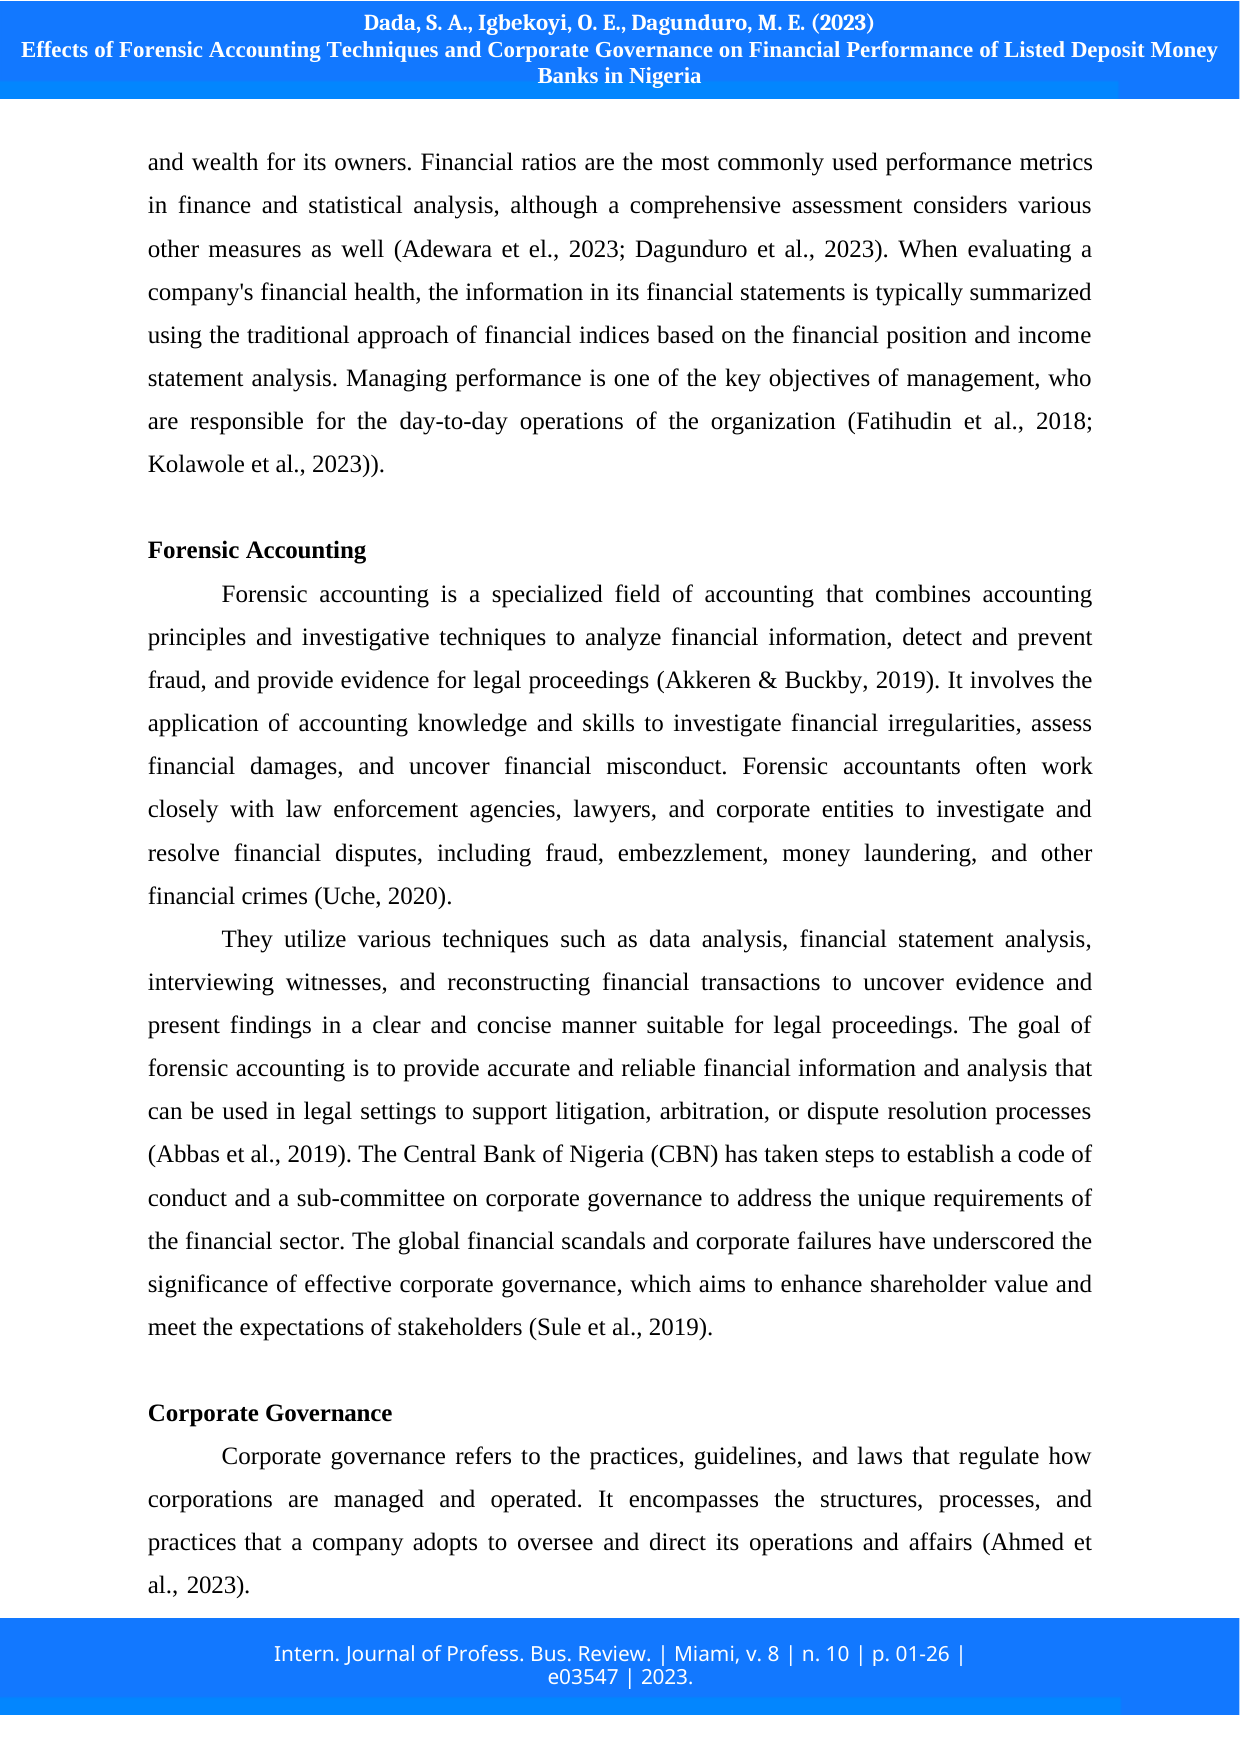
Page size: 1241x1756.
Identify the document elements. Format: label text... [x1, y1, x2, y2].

text Corporate governance refers to the practices, guidelines, and laws that regulate how corporations are managed and operated. It encompasses the structures, processes, and practices that a company adopts to oversee and direct its operations and affairs (Ahmed et al., 2023). [148, 1441, 1093, 1599]
picture [0, 1, 1240, 99]
subtitle Forensic Accounting [148, 536, 1181, 564]
subtitle Corporate Governance [148, 1398, 1181, 1427]
text and wealth for its owners. Financial ratios are the most commonly used performance metrics in finance and statistical analysis, although a comprehensive assessment considers various other measures as well (Adewara et el., 2023; Dagunduro et al., 2023). When evaluating a company's financial health, the information in its financial statements is typically summarized using the traditional approach of financial indices based on the financial position and income statement analysis. Managing performance is one of the key objectives of management, who are responsible for the day-to-day operations of the organization (Fatihudin et al., 2018; Kolawole et al., 2023)). [148, 147, 1093, 478]
picture [0, 1618, 1240, 1715]
text Forensic accounting is a specialized field of accounting that combines accounting principles and investigative techniques to analyze financial information, detect and prevent fraud, and provide evidence for legal proceedings (Akkeren & Buckby, 2019). It involves the application of accounting knowledge and skills to investigate financial irregularities, assess financial damages, and uncover financial misconduct. Forensic accountants often work closely with law enforcement agencies, lawyers, and corporate entities to investigate and resolve financial disputes, including fraud, embezzlement, money laundering, and other financial crimes (Uche, 2020). [148, 579, 1093, 909]
text They utilize various techniques such as data analysis, financial statement analysis, interviewing witnesses, and reconstructing financial transactions to uncover evidence and present findings in a clear and concise manner suitable for legal proceedings. The goal of forensic accounting is to provide accurate and reliable financial information and analysis that can be used in legal settings to support litigation, arbitration, or dispute resolution processes (Abbas et al., 2019). The Central Bank of Nigeria (CBN) has taken steps to establish a code of conduct and a sub-committee on corporate governance to address the unique requirements of the financial sector. The global financial scandals and corporate failures have underscored the significance of effective corporate governance, which aims to enhance shareholder value and meet the expectations of stakeholders (Sule et al., 2019). [148, 924, 1093, 1341]
